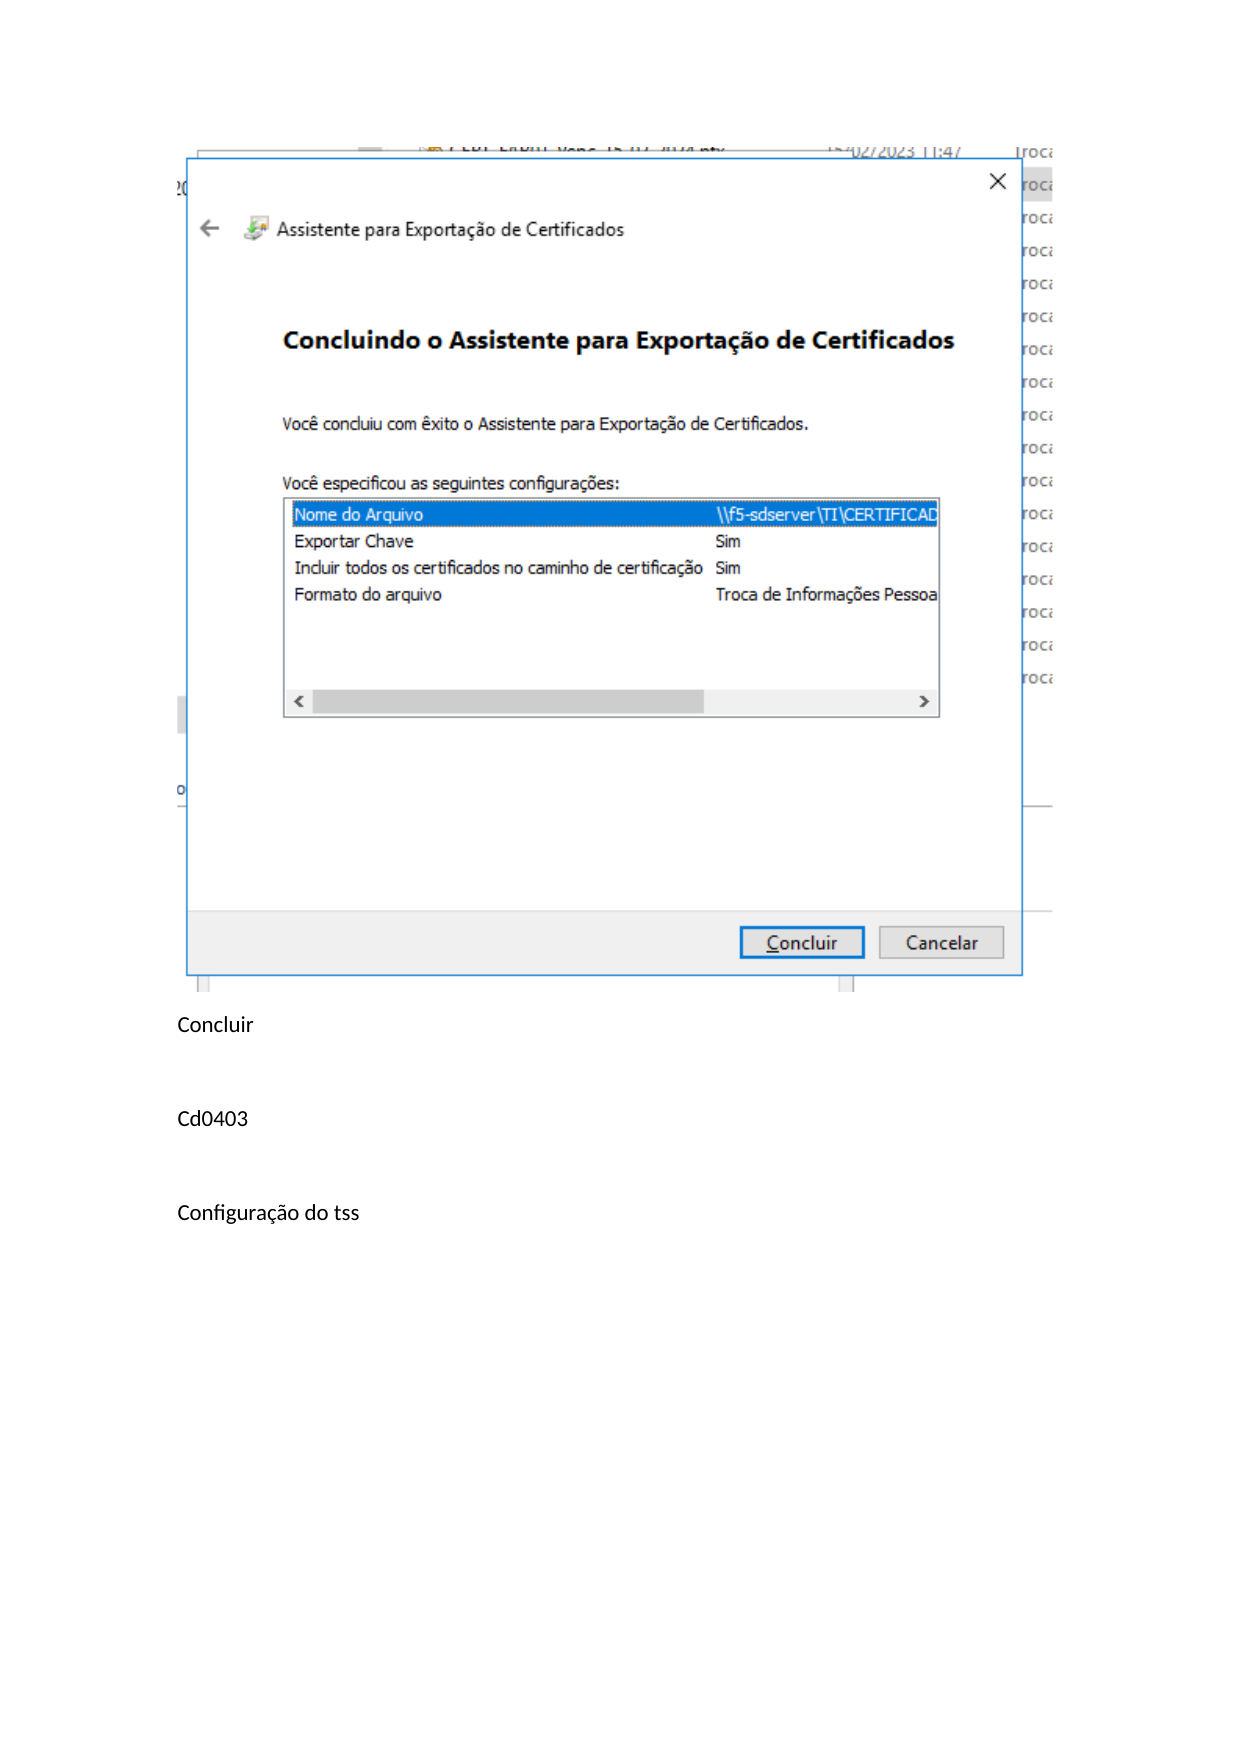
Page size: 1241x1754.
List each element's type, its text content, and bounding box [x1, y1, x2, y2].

text Cd0403 [177, 1104, 1063, 1132]
picture [177, 147, 1053, 992]
text Concluir [177, 1010, 1063, 1038]
text Configuração do tss [177, 1198, 1063, 1226]
